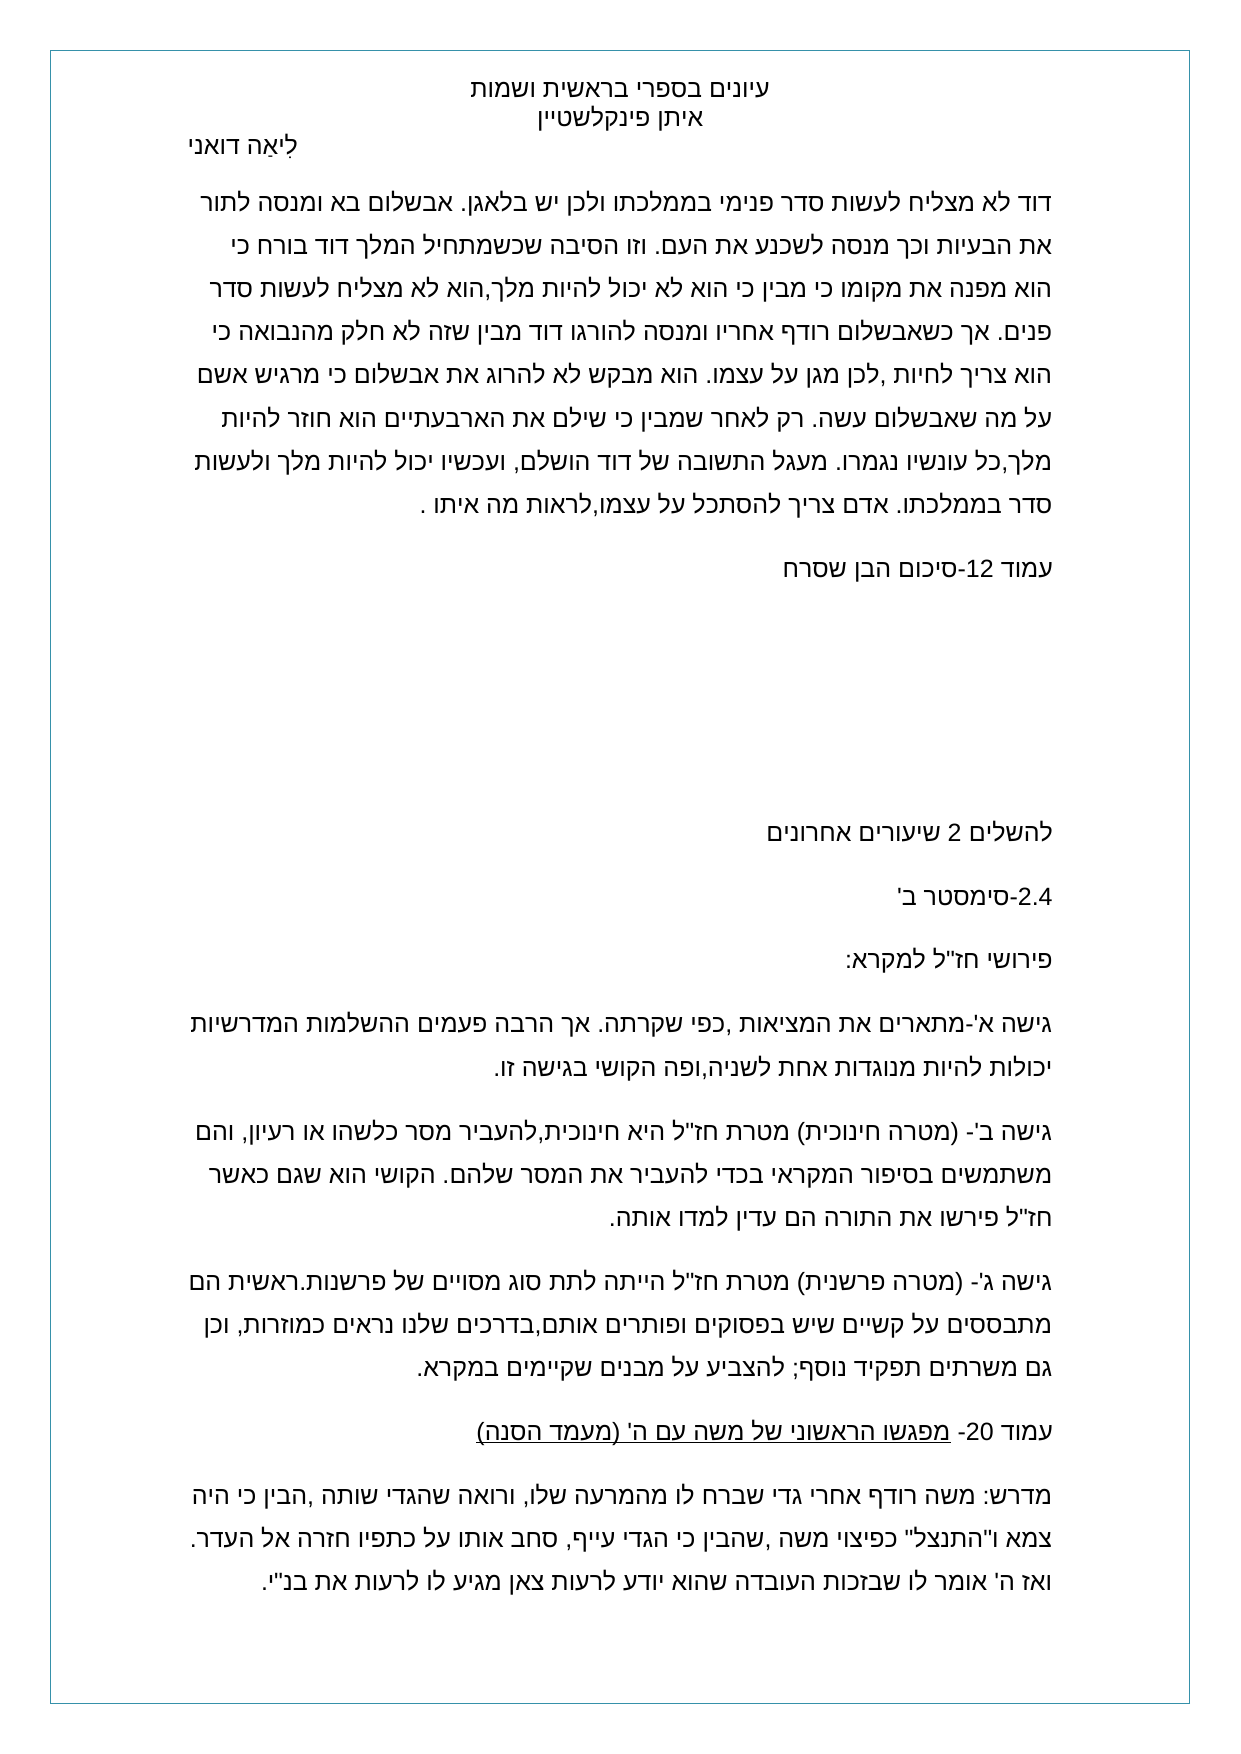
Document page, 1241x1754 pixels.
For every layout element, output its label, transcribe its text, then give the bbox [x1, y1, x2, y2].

text עמוד 12-סיכום הבן שסרח [187, 554, 1053, 583]
text מדרש: משה רודף אחרי גדי שברח לו מהמרעה שלו, ורואה שהגדי שותה ,הבין כי היה צמא ו"התנצל" כפיצוי משה ,שהבין כי הגדי עייף, סחב אותו על כתפיו חזרה אל העדר. ואז ה' אומר לו שבזכות העובדה שהוא יודע לרעות צאן מגיע לו לרעות את בנ"י. [187, 1481, 1053, 1596]
text גישה ג'- (מטרה פרשנית) מטרת חז"ל הייתה לתת סוג מסויים של פרשנות.ראשית הם מתבססים על קשיים שיש בפסוקים ופותרים אותם,בדרכים שלנו נראים כמוזרות, וכן גם משרתים תפקיד נוסף; להצביע על מבנים שקיימים במקרא. [187, 1267, 1053, 1382]
text להשלים 2 שיעורים אחרונים [187, 817, 1053, 846]
text דוד לא מצליח לעשות סדר פנימי בממלכתו ולכן יש בלאגן. אבשלום בא ומנסה לתור את הבעיות וכך מנסה לשכנע את העם. וזו הסיבה שכשמתחיל המלך דוד בורח כי הוא מפנה את מקומו כי מבין כי הוא לא יכול להיות מלך,הוא לא מצליח לעשות סדר פנים. אך כשאבשלום רודף אחריו ומנסה להורגו דוד מבין שזה לא חלק מהנבואה כי הוא צריך לחיות ,לכן מגן על עצמו. הוא מבקש לא להרוג את אבשלום כי מרגיש אשם על מה שאבשלום עשה. רק לאחר שמבין כי שילם את הארבעתיים הוא חוזר להיות מלך,כל עונשיו נגמרו. מעגל התשובה של דוד הושלם, ועכשיו יכול להיות מלך ולעשות סדר בממלכתו. אדם צריך להסתכל על עצמו,לראות מה איתו . [187, 188, 1053, 519]
text עמוד 20- מפגשו הראשוני של משה עם ה' (מעמד הסנה) [187, 1417, 1053, 1446]
text גישה א'-מתארים את המציאות ,כפי שקרתה. אך הרבה פעמים ההשלמות המדרשיות יכולות להיות מנוגדות אחת לשניה,ופה הקושי בגישה זו. [187, 1009, 1053, 1081]
text גישה ב'- (מטרה חינוכית) מטרת חז"ל היא חינוכית,להעביר מסר כלשהו או רעיון, והם משתמשים בסיפור המקראי בכדי להעביר את המסר שלהם. הקושי הוא שגם כאשר חז"ל פירשו את התורה הם עדין למדו אותה. [187, 1116, 1053, 1231]
text פירושי חז"ל למקרא: [187, 945, 1053, 974]
text 2.4-סימסטר ב' [187, 881, 1053, 910]
